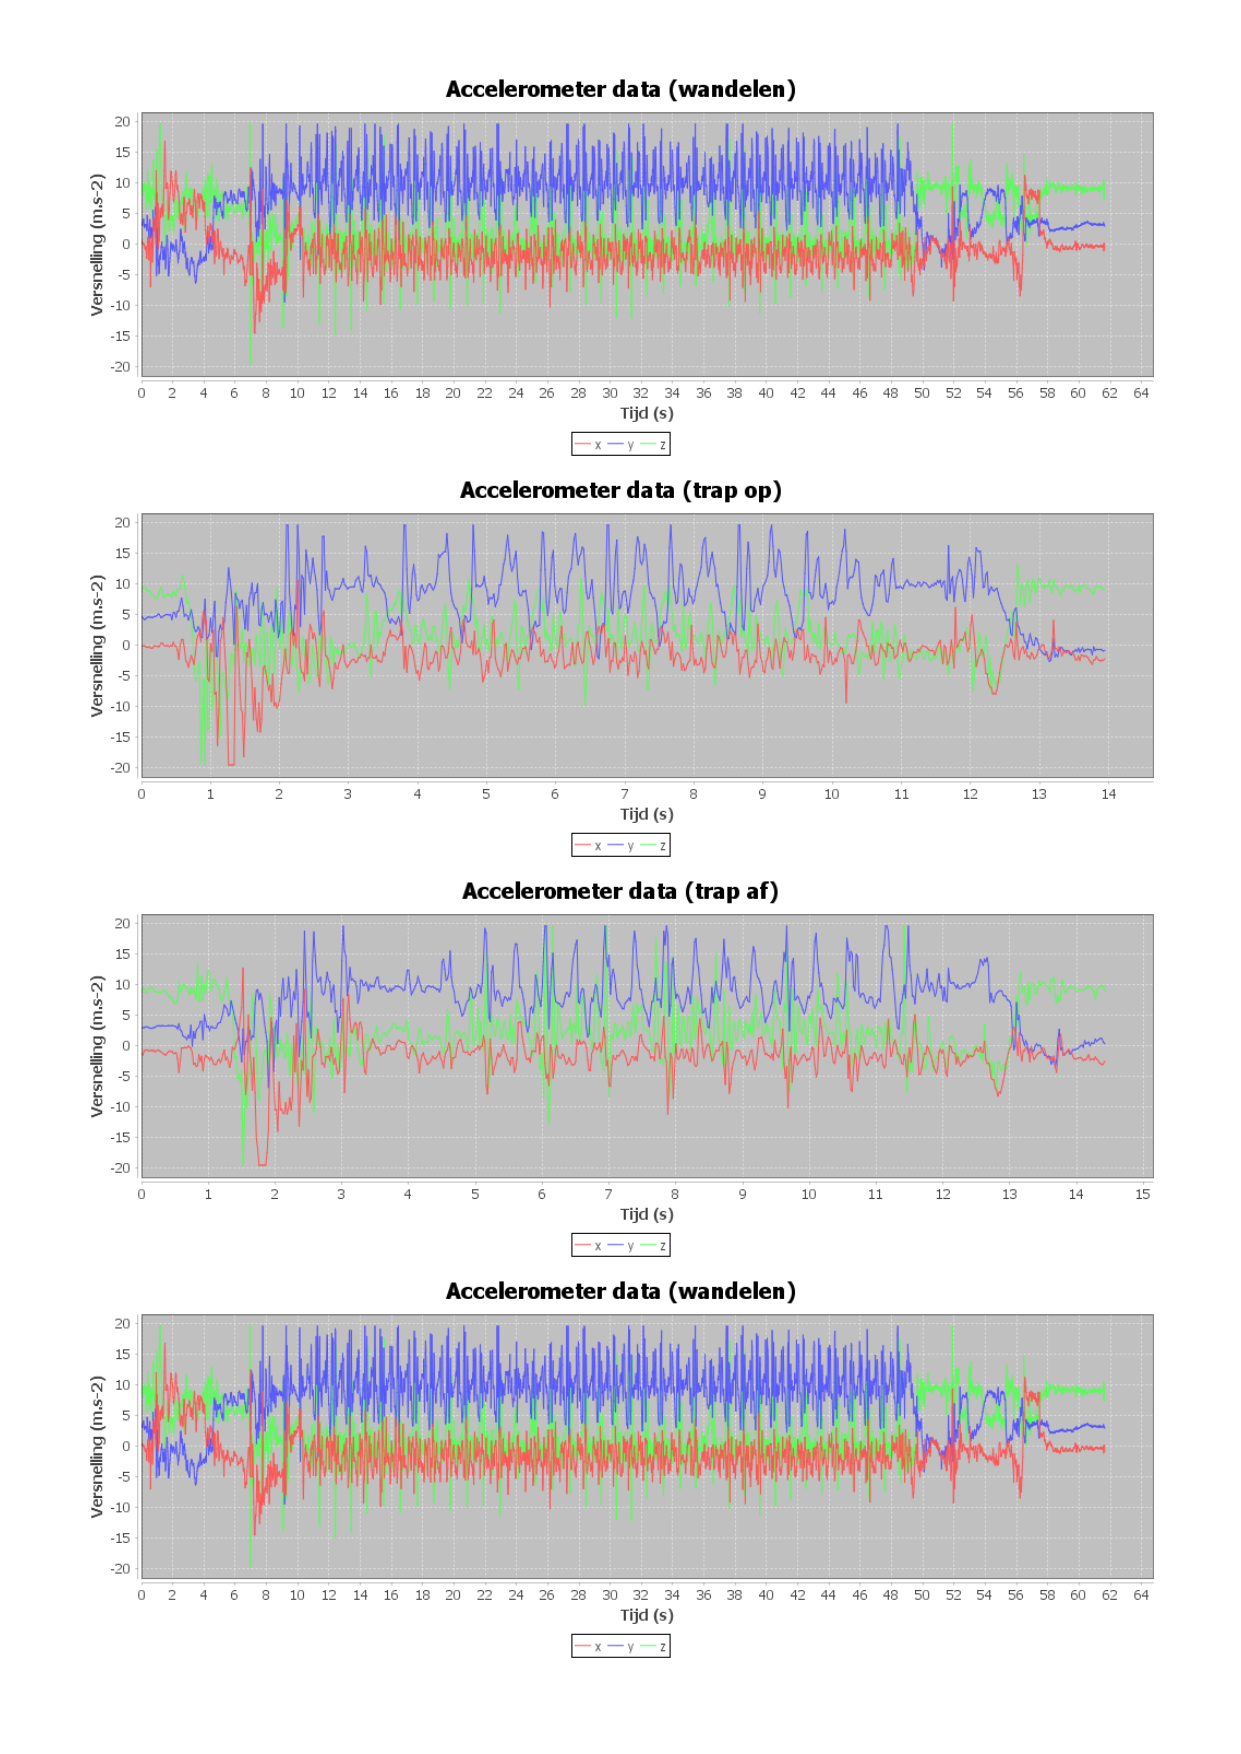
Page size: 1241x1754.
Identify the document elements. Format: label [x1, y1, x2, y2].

picture [75, 1276, 1166, 1659]
picture [75, 475, 1166, 858]
picture [75, 75, 1166, 457]
picture [75, 876, 1166, 1258]
